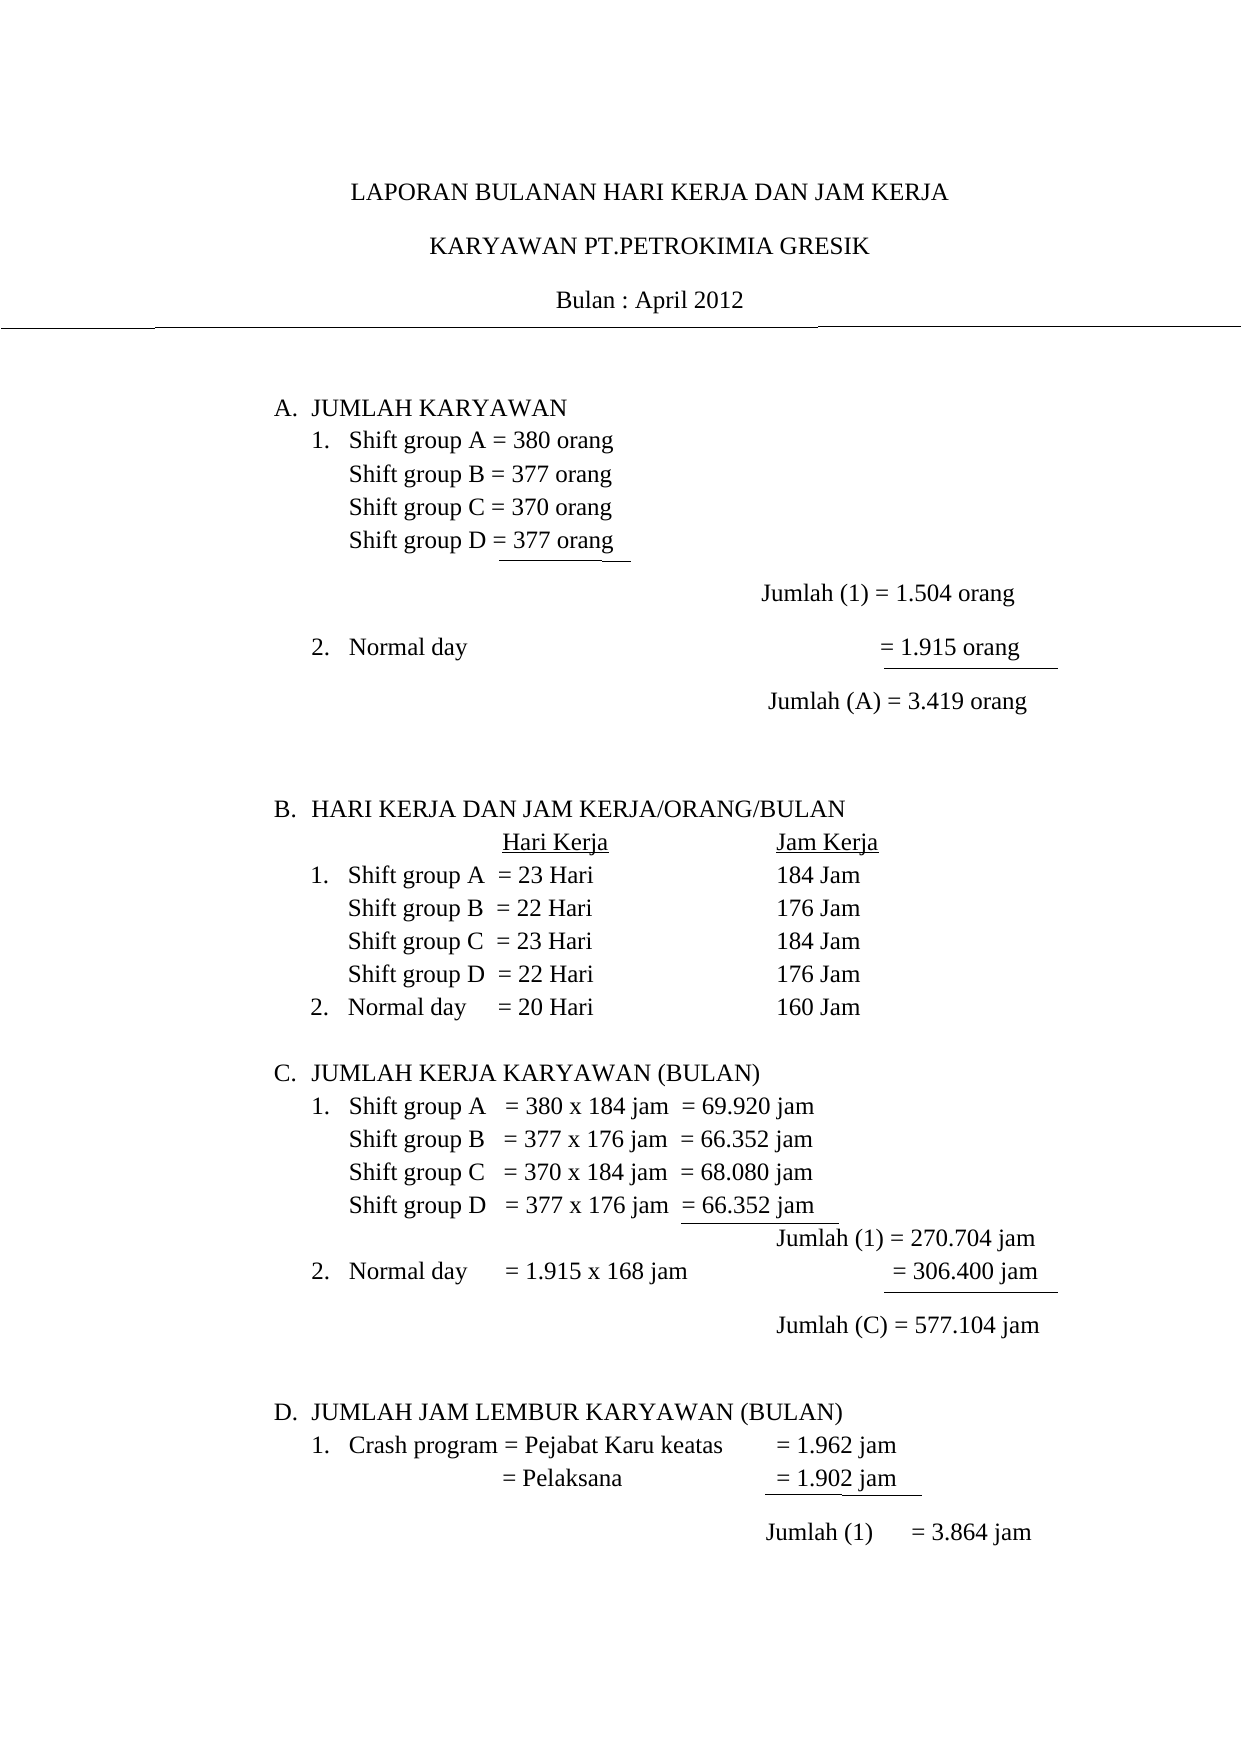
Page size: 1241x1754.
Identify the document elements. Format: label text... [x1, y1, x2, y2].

list Shift group C = 370 orang [349, 492, 1063, 520]
text Jumlah (1) = 3.864 jam [236, 1517, 1063, 1546]
list Normal day = 1.915 x 168 jam = 306.400 jam [311, 1256, 1063, 1285]
list JUMLAH JAM LEMBUR KARYAWAN (BULAN) [274, 1397, 1063, 1426]
list JUMLAH KARYAWAN [274, 393, 1063, 421]
text Jumlah (C) = 577.104 jam [236, 1310, 1063, 1339]
text KARYAWAN PT.PETROKIMIA GRESIK [236, 231, 1063, 260]
list Crash program = Pejabat Karu keatas = 1.962 jam [311, 1430, 1063, 1459]
list Shift group D = 377 x 176 jam = 66.352 jam [349, 1190, 1063, 1219]
list JUMLAH KERJA KARYAWAN (BULAN) [274, 1058, 1063, 1087]
list Shift group C = 23 Hari 184 Jam [348, 926, 1063, 955]
list Shift group B = 22 Hari 176 Jam [348, 893, 1063, 922]
list Shift group B = 377 orang [349, 459, 1063, 487]
list Shift group A = 380 x 184 jam = 69.920 jam [311, 1091, 1063, 1120]
list Shift group D = 377 orang [349, 525, 1063, 553]
list Shift group A = 23 Hari 184 Jam [310, 860, 1063, 889]
list Shift group B = 377 x 176 jam = 66.352 jam [349, 1124, 1063, 1153]
text Jumlah (1) = 1.504 orang [236, 578, 1063, 607]
text LAPORAN BULANAN HARI KERJA DAN JAM KERJA [236, 177, 1063, 206]
list Jumlah (1) = 270.704 jam [349, 1223, 1063, 1252]
list Shift group D = 22 Hari 176 Jam [348, 959, 1063, 988]
list Shift group A = 380 orang [311, 426, 1063, 454]
list HARI KERJA DAN JAM KERJA/ORANG/BULAN [274, 794, 1063, 823]
text Bulan : April 2012 [236, 285, 1063, 314]
text Jumlah (A) = 3.419 orang [236, 686, 1063, 715]
list Hari Kerja Jam Kerja [311, 827, 1063, 856]
list Normal day = 20 Hari 160 Jam [310, 992, 1063, 1021]
list = Pelaksana = 1.902 jam [349, 1463, 1063, 1492]
list Normal day = 1.915 orang [311, 632, 1063, 661]
list Shift group C = 370 x 184 jam = 68.080 jam [349, 1157, 1063, 1186]
